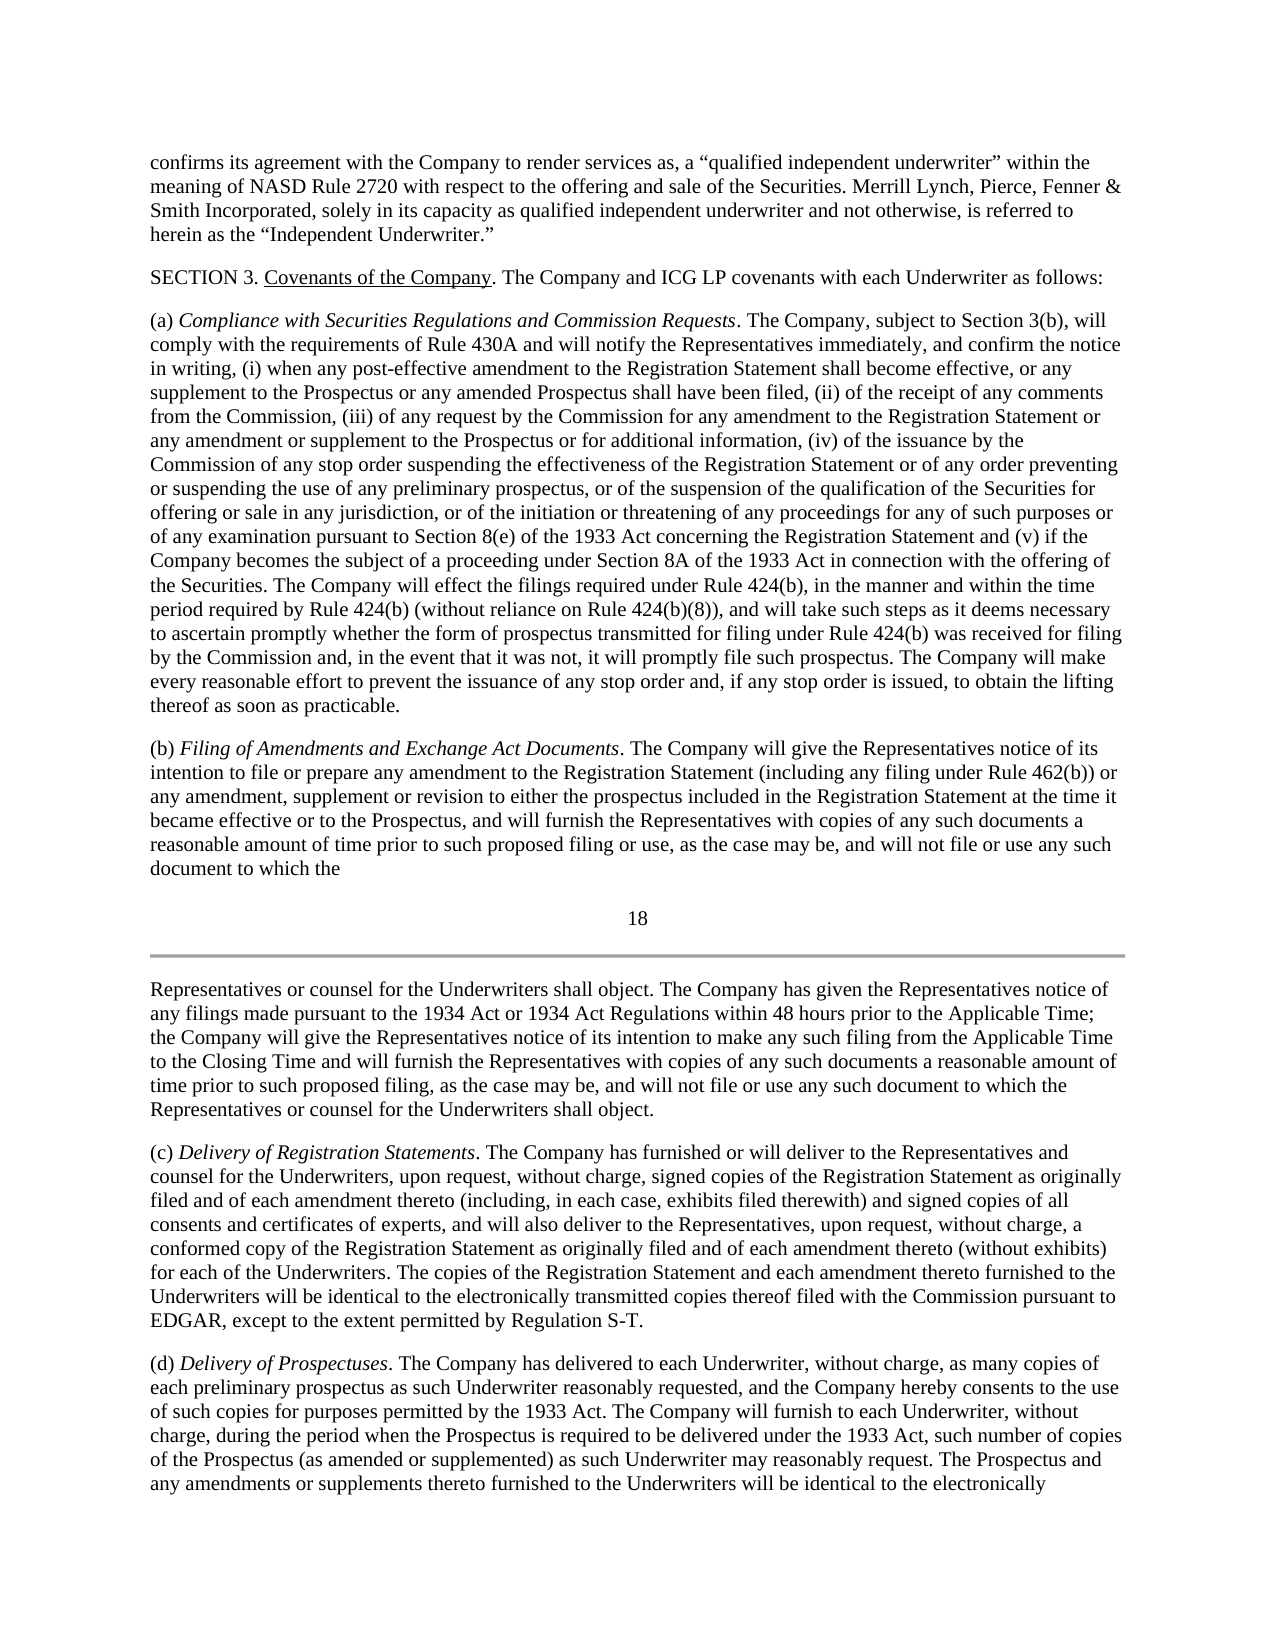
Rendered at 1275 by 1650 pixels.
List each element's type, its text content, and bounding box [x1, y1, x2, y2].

text SECTION 3. Covenants of the Company. The Company and ICG LP covenants with each Underwriter as follows: [150, 265, 1125, 289]
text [150, 1351, 1125, 1495]
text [150, 150, 1125, 246]
text (b) Filing of Amendments and Exchange Act Documents. The Company will give the Representatives notice of its intention to file or prepare any amendment to the Registration Statement (including any filing under Rule 462(b)) or any amendment, supplement or revision to either the prospectus included in the Registration Statement at the time it became effective or to the Prospectus, and will furnish the Representatives with copies of any such documents a reasonable amount of time prior to such proposed filing or use, as the case may be, and will not file or use any such document to which the [150, 736, 1125, 880]
text Representatives or counsel for the Underwriters shall object. The Company has given the Representatives notice of any filings made pursuant to the 1934 Act or 1934 Act Regulations within 48 hours prior to the Applicable Time; the Company will give the Representatives notice of its intention to make any such filing from the Applicable Time to the Closing Time and will furnish the Representatives with copies of any such documents a reasonable amount of time prior to such proposed filing, as the case may be, and will not file or use any such document to which the Representatives or counsel for the Underwriters shall object. [150, 958, 1125, 1121]
text (a) Compliance with Securities Regulations and Commission Requests. The Company, subject to Section 3(b), will comply with the requirements of Rule 430A and will notify the Representatives immediately, and confirm the notice in writing, (i) when any post-effective amendment to the Registration Statement shall become effective, or any supplement to the Prospectus or any amended Prospectus shall have been filed, (ii) of the receipt of any comments from the Commission, (iii) of any request by the Commission for any amendment to the Registration Statement or any amendment or supplement to the Prospectus or for additional information, (iv) of the issuance by the Commission of any stop order suspending the effectiveness of the Registration Statement or of any order preventing or suspending the use of any preliminary prospectus, or of the suspension of the qualification of the Securities for offering or sale in any jurisdiction, or of the initiation or threatening of any proceedings for any of such purposes or of any examination pursuant to Section 8(e) of the 1933 Act concerning the Registration Statement and (v) if the Company becomes the subject of a proceeding under Section 8A of the 1933 Act in connection with the offering of the Securities. The Company will effect the filings required under Rule 424(b), in the manner and within the time period required by Rule 424(b) (without reliance on Rule 424(b)(8)), and will take such steps as it deems necessary to ascertain promptly whether the form of prospectus transmitted for filing under Rule 424(b) was received for filing by the Commission and, in the event that it was not, it will promptly file such prospectus. The Company will make every reasonable effort to prevent the issuance of any stop order and, if any stop order is issued, to obtain the lifting thereof as soon as practicable. [150, 308, 1125, 717]
text 18 [150, 906, 1125, 930]
text (c) Delivery of Registration Statements. The Company has furnished or will deliver to the Representatives and counsel for the Underwriters, upon request, without charge, signed copies of the Registration Statement as originally filed and of each amendment thereto (including, in each case, exhibits filed therewith) and signed copies of all consents and certificates of experts, and will also deliver to the Representatives, upon request, without charge, a conformed copy of the Registration Statement as originally filed and of each amendment thereto (without exhibits) for each of the Underwriters. The copies of the Registration Statement and each amendment thereto furnished to the Underwriters will be identical to the electronically transmitted copies thereof filed with the Commission pursuant to EDGAR, except to the extent permitted by Regulation S-T. [150, 1139, 1125, 1332]
